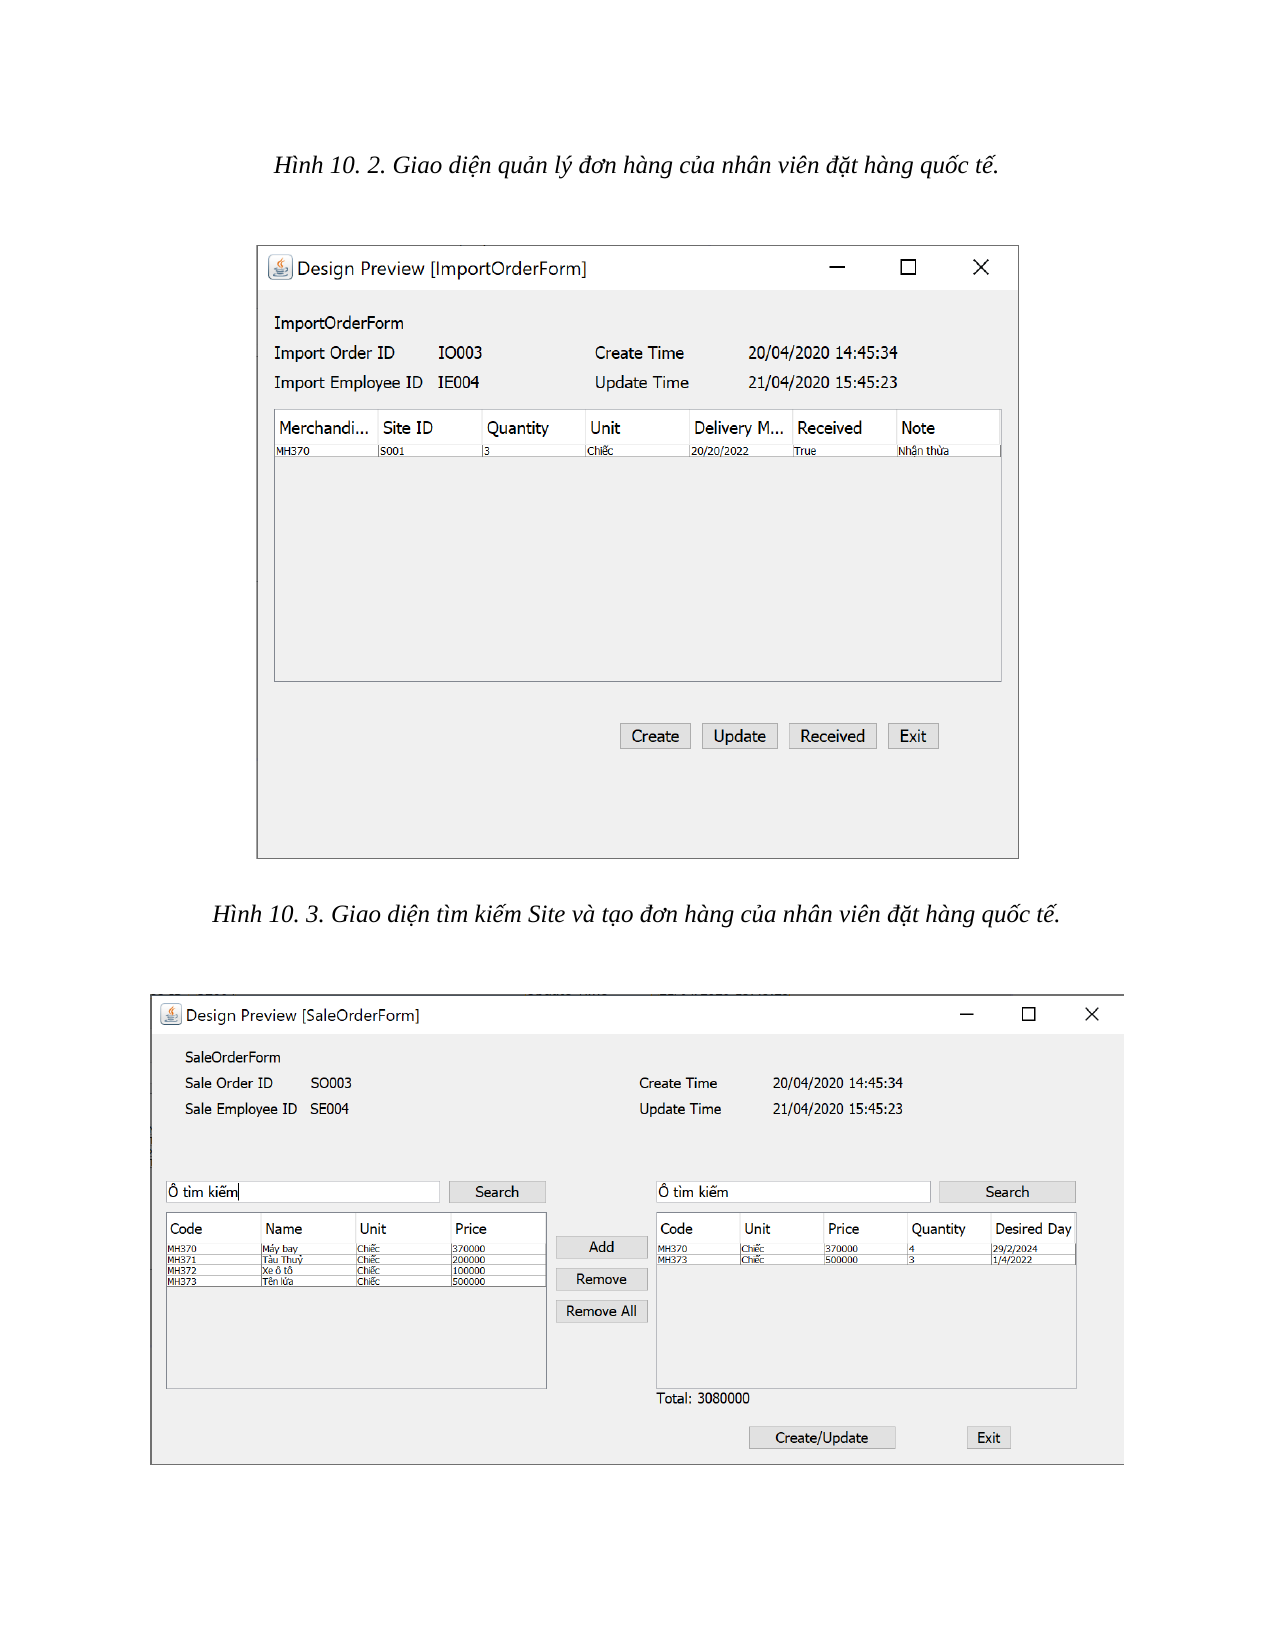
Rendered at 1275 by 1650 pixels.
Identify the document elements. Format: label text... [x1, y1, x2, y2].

text Hình 10. 2. Giao diện quản lý đơn hàng của nhân viên đặt hàng quốc tế. [150, 150, 1125, 179]
picture [150, 994, 1124, 1465]
picture [256, 245, 1019, 859]
text Hình 10. 3. Giao diện tìm kiếm Site và tạo đơn hàng của nhân viên đặt hàng quốc tế. [150, 899, 1125, 928]
